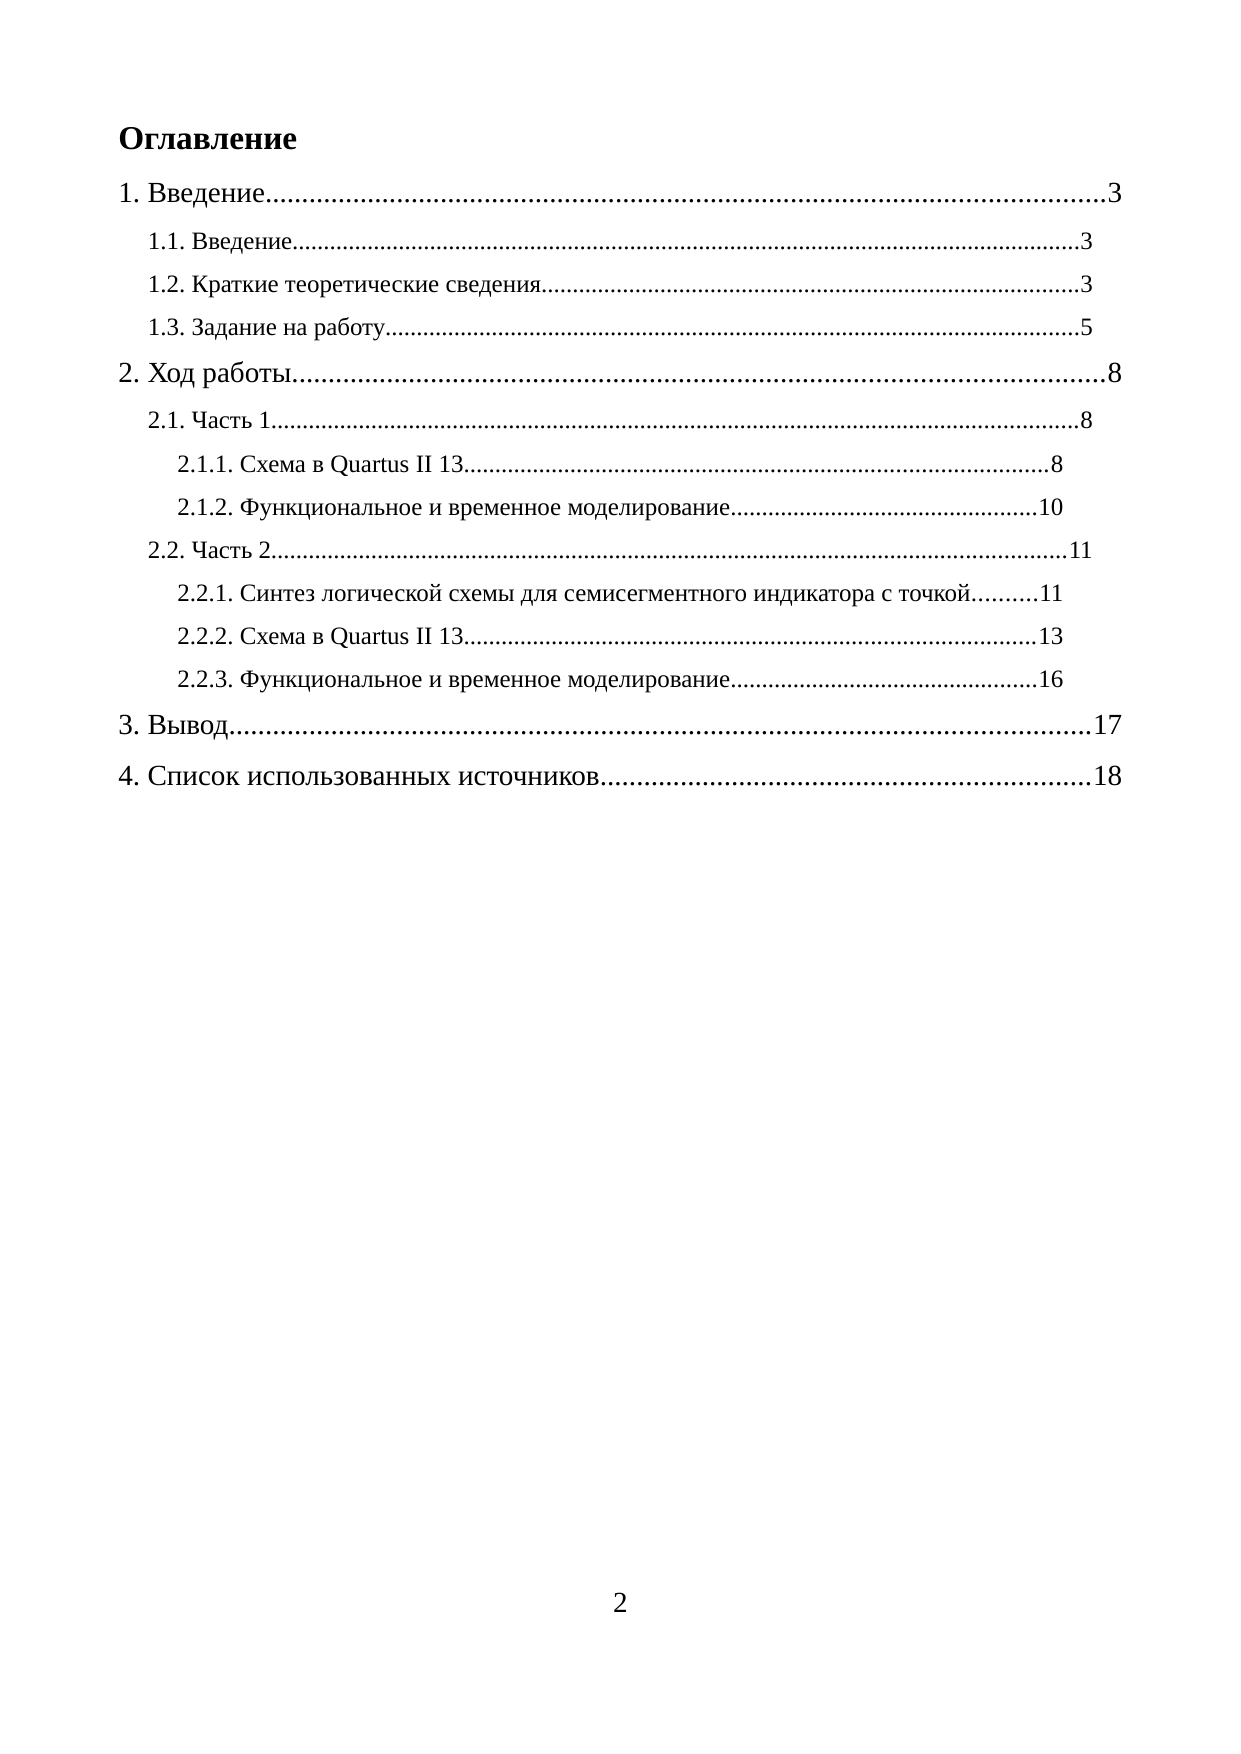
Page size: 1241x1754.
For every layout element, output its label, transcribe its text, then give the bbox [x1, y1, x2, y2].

text 2.2.2. Схема в Quartus II 13 13 [177, 621, 1122, 650]
text 1.1. Введение 3 [148, 226, 1122, 255]
text 3. Вывод 17 [118, 707, 1122, 741]
text 2.2. Часть 2 11 [148, 535, 1122, 564]
text 2.2.3. Функциональное и временное моделирование 16 [177, 664, 1122, 693]
text 2. Ход работы 8 [118, 355, 1122, 389]
text 2.1.2. Функциональное и временное моделирование 10 [177, 492, 1122, 521]
text 2.2.1. Синтез логической схемы для семисегментного индикатора с точкой 11 [177, 578, 1122, 607]
text 1.3. Задание на работу 5 [148, 312, 1122, 341]
text 4. Список использованных источников 18 [118, 758, 1122, 791]
text 1.2. Краткие теоретические сведения 3 [148, 269, 1122, 298]
subtitle Оглавление [118, 118, 1122, 156]
text 2.1.1. Схема в Quartus II 13 8 [177, 449, 1122, 477]
text 1. Введение 3 [118, 176, 1122, 209]
text 2.1. Часть 1 8 [148, 406, 1122, 434]
